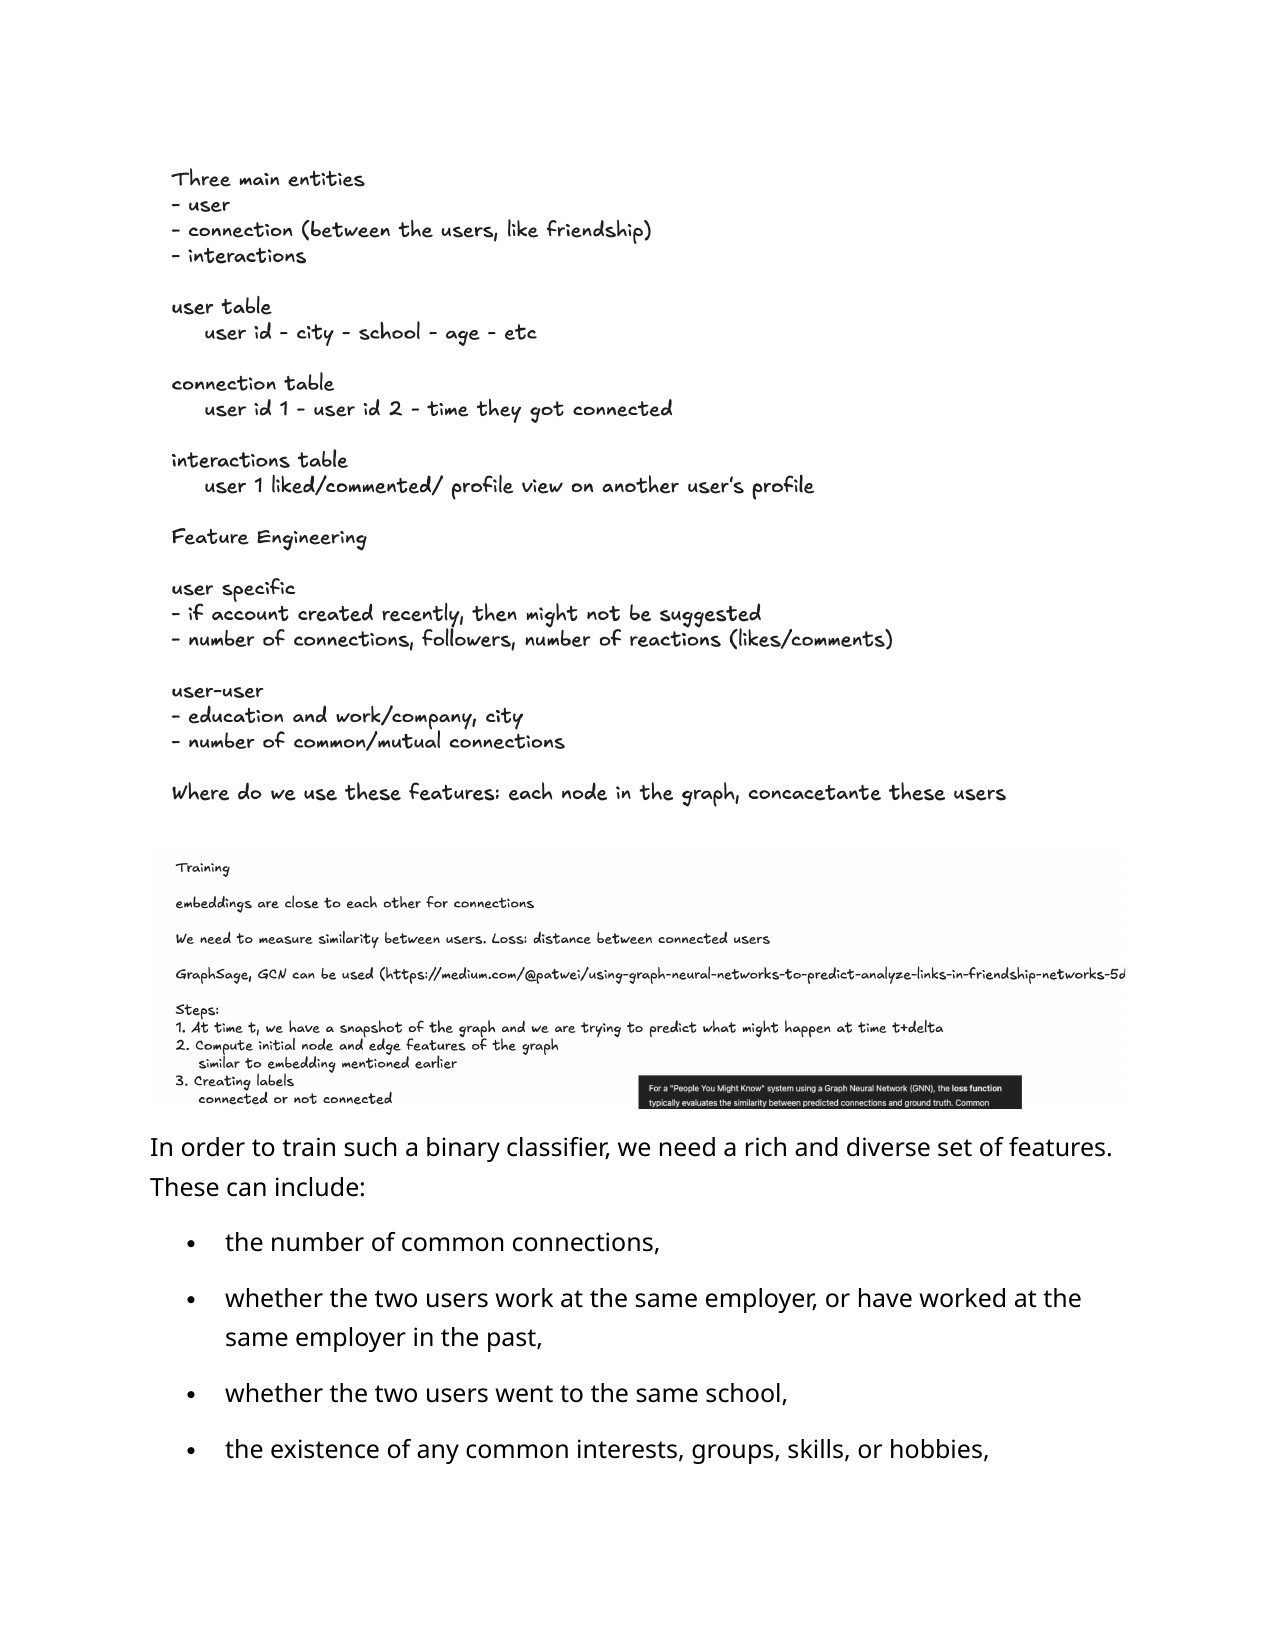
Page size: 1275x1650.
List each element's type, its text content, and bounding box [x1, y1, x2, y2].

list the existence of any common interests, groups, skills, or hobbies, [187, 1432, 1125, 1466]
picture [150, 842, 1125, 1109]
list whether the two users went to the same school, [187, 1376, 1125, 1410]
text In order to train such a binary classifier, we need a rich and diverse set of features. These can include: [150, 1130, 1125, 1203]
picture [150, 150, 1125, 821]
list whether the two users work at the same employer, or have worked at the same employer in the past, [187, 1281, 1125, 1354]
list the number of common connections, [187, 1225, 1125, 1259]
